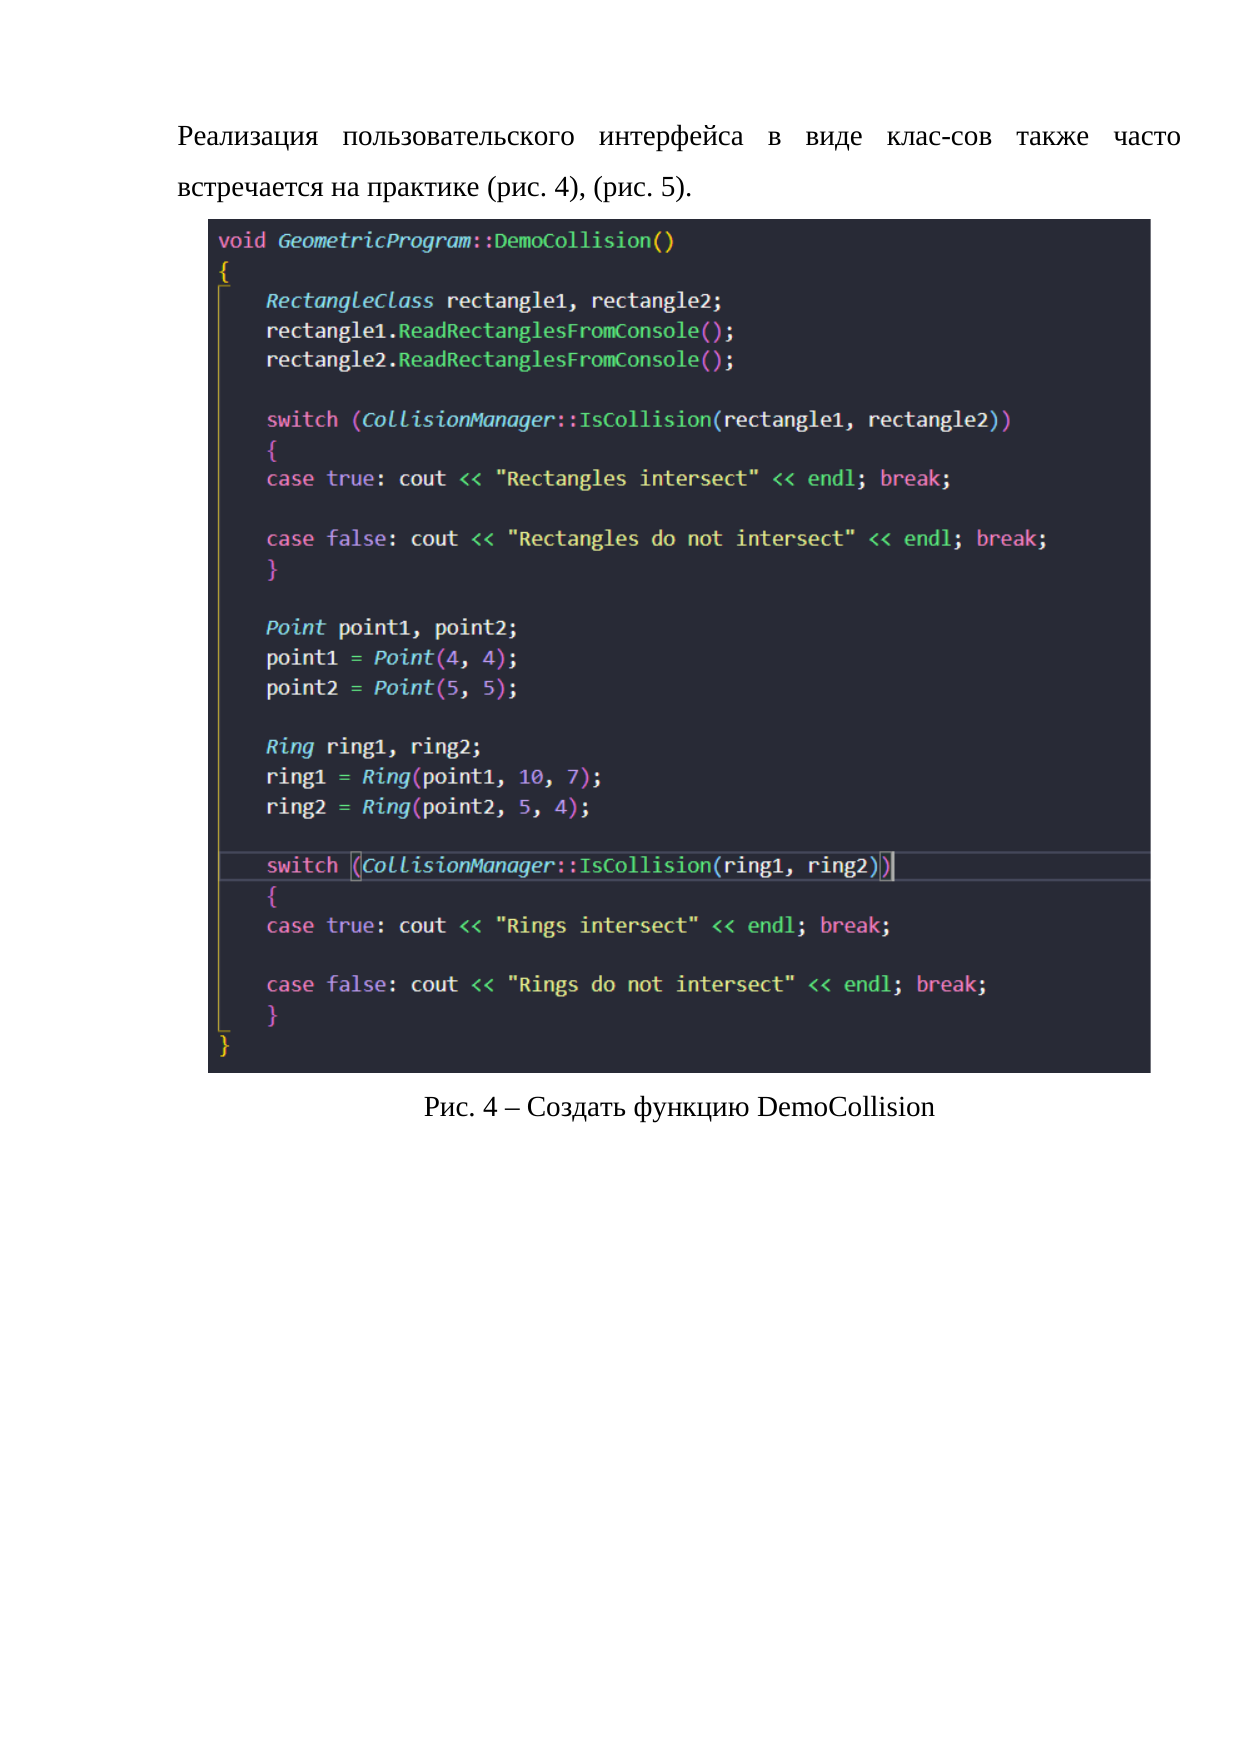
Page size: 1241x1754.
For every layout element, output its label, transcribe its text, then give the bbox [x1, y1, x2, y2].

list Рис. 4 – Создать функцию DemoCollision [177, 1089, 1182, 1122]
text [177, 118, 1182, 202]
picture [208, 219, 1151, 1073]
